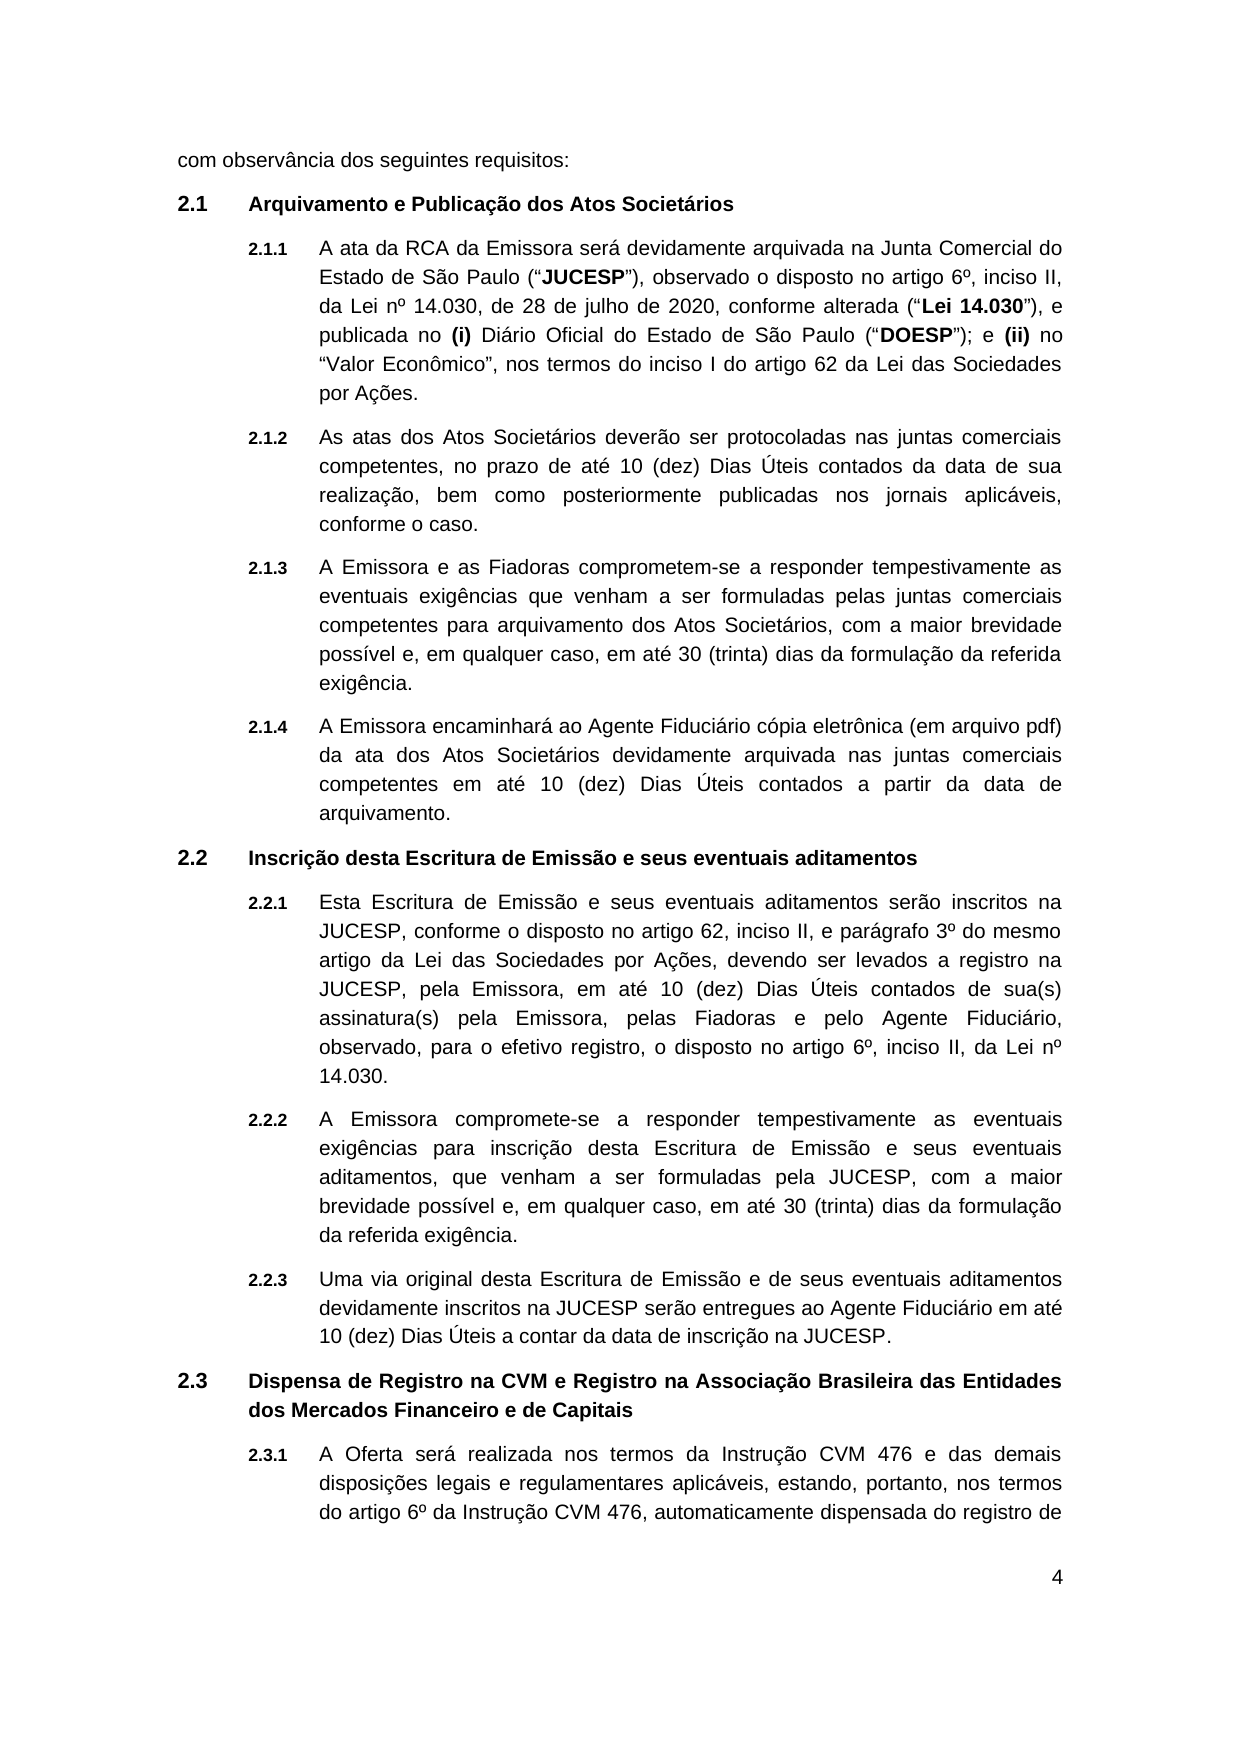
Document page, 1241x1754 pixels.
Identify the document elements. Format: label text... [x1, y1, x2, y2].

text A Emissora encaminhará ao Agente Fiduciário cópia eletrônica (em arquivo pdf) da ata dos Atos Societários devidamente arquivada nas juntas comerciais competentes em até 10 (dez) Dias Úteis contados a partir da data de arquivamento. [248, 714, 1063, 825]
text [248, 1442, 1063, 1523]
text Dispensa de Registro na CVM e Registro na Associação Brasileira das Entidades dos Mercados Financeiro e de Capitais [177, 1368, 1063, 1422]
text A ata da RCA da Emissora será devidamente arquivada na Junta Comercial do Estado de São Paulo (“JUCESP”), observado o disposto no artigo 6º, inciso II, da Lei nº 14.030, de 28 de julho de 2020, conforme alterada (“Lei 14.030”), e publicada no (i) Diário Oficial do Estado de São Paulo (“DOESP”); e (ii) no “Valor Econômico”, nos termos do inciso I do artigo 62 da Lei das Sociedades por Ações. [248, 236, 1063, 405]
text Arquivamento e Publicação dos Atos Societários [177, 191, 1063, 216]
text Inscrição desta Escritura de Emissão e seus eventuais aditamentos [177, 845, 1063, 870]
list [177, 148, 1063, 172]
text A Emissora compromete-se a responder tempestivamente as eventuais exigências para inscrição desta Escritura de Emissão e seus eventuais aditamentos, que venham a ser formuladas pela JUCESP, com a maior brevidade possível e, em qualquer caso, em até 30 (trinta) dias da formulação da referida exigência. [248, 1107, 1063, 1247]
text A Emissora e as Fiadoras comprometem-se a responder tempestivamente as eventuais exigências que venham a ser formuladas pelas juntas comerciais competentes para arquivamento dos Atos Societários, com a maior brevidade possível e, em qualquer caso, em até 30 (trinta) dias da formulação da referida exigência. [248, 555, 1063, 695]
text Uma via original desta Escritura de Emissão e de seus eventuais aditamentos devidamente inscritos na JUCESP serão entregues ao Agente Fiduciário em até 10 (dez) Dias Úteis a contar da data de inscrição na JUCESP. [248, 1266, 1063, 1348]
text As atas dos Atos Societários deverão ser protocoladas nas juntas comerciais competentes, no prazo de até 10 (dez) Dias Úteis contados da data de sua realização, bem como posteriormente publicadas nos jornais aplicáveis, conforme o caso. [248, 424, 1063, 535]
text Esta Escritura de Emissão e seus eventuais aditamentos serão inscritos na JUCESP, conforme o disposto no artigo 62, inciso II, e parágrafo 3º do mesmo artigo da Lei das Sociedades por Ações, devendo ser levados a registro na JUCESP, pela Emissora, em até 10 (dez) Dias Úteis contados de sua(s) assinatura(s) pela Emissora, pelas Fiadoras e pelo Agente Fiduciário, observado, para o efetivo registro, o disposto no artigo 6º, inciso II, da Lei nº 14.030. [248, 890, 1063, 1087]
